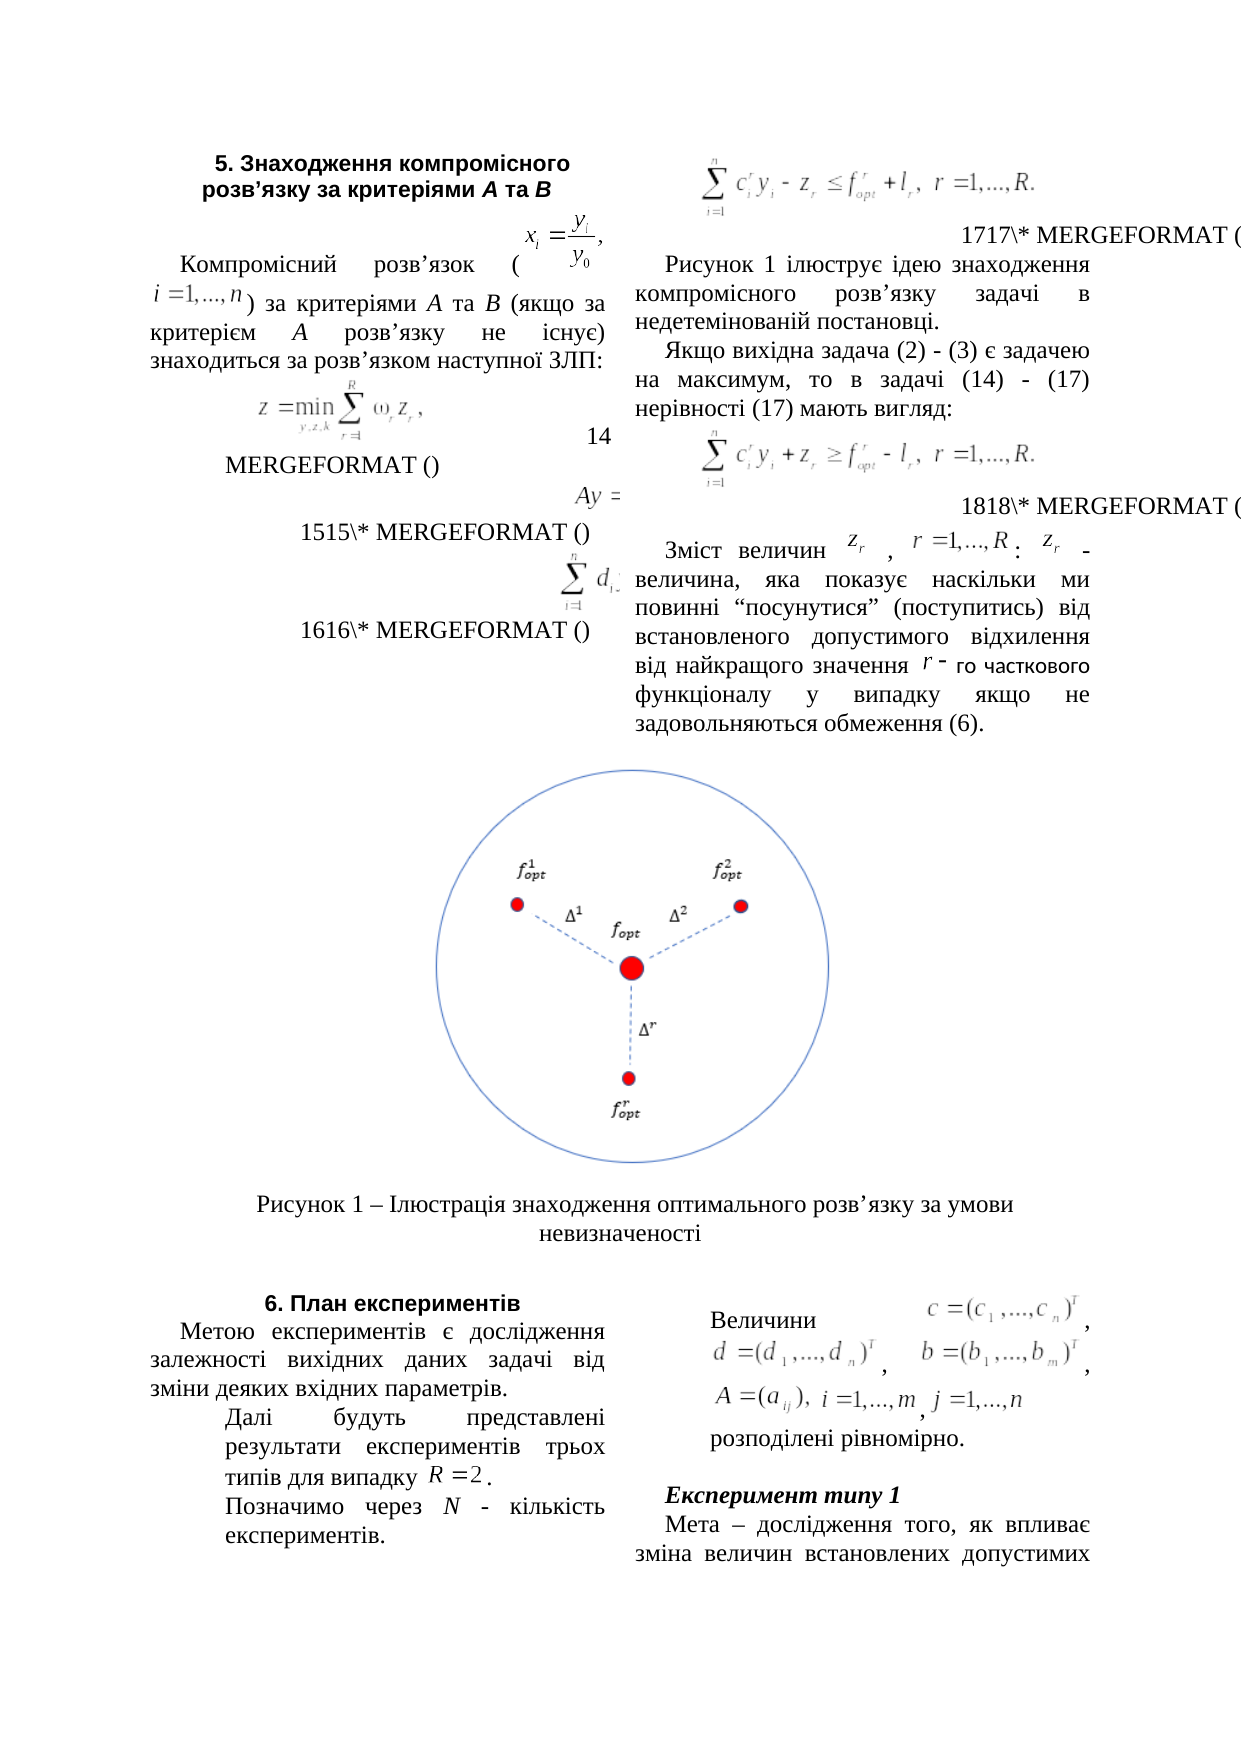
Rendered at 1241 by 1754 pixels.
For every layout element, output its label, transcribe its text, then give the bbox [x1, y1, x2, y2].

text Мета – дослідження того, як впливає зміна величин встановлених допустимих відхилень значень часткових цільових функцій на змінні задачі . [635, 1509, 1090, 1566]
picture [431, 765, 839, 1173]
text Метою експериментів є дослідження залежності вихідних даних задачі від зміни деяких вхідних параметрів. [150, 1316, 605, 1402]
text Величини ,, , , розподілені рівномірно. [710, 1289, 1090, 1451]
text Далі будуть представлені результати експериментів трьох типів для випадку . [225, 1402, 605, 1491]
text Компромісний розв’язок ( ) за критеріями A та B (якщо за критерієм A розв’язку не існує) знаходиться за розв’язком наступної ЗЛП: [150, 203, 605, 374]
text 6. План експериментів [150, 1289, 605, 1316]
text Рисунок 1 – Ілюстрація знаходження оптимального розв’язку за умови невизначеності [150, 1189, 1090, 1246]
text Експеримент типу 1 [635, 1480, 1090, 1509]
text Якщо вихідна задача (2) - (3) є задачею на максимум, то в задачі (14) - (17) нерівності (17) мають вигляд: [635, 335, 1090, 421]
text Зміст величин , : - величина, яка показує наскільки ми повинні “посунутися” (поступитись) від встановленого допустимого відхилення від найкращого значення го часткового функціоналу у випадку якщо не задовольняються обмеження (6). [635, 520, 1090, 736]
text Рисунок 1 ілюструє ідею знаходження компромісного розв’язку задачі в недетемінованій постановці. [635, 249, 1090, 335]
text Позначимо через N - кількість експериментів. [225, 1491, 605, 1549]
text 5. Знаходження компромісного розв’язку за критеріями A та B [150, 150, 605, 203]
